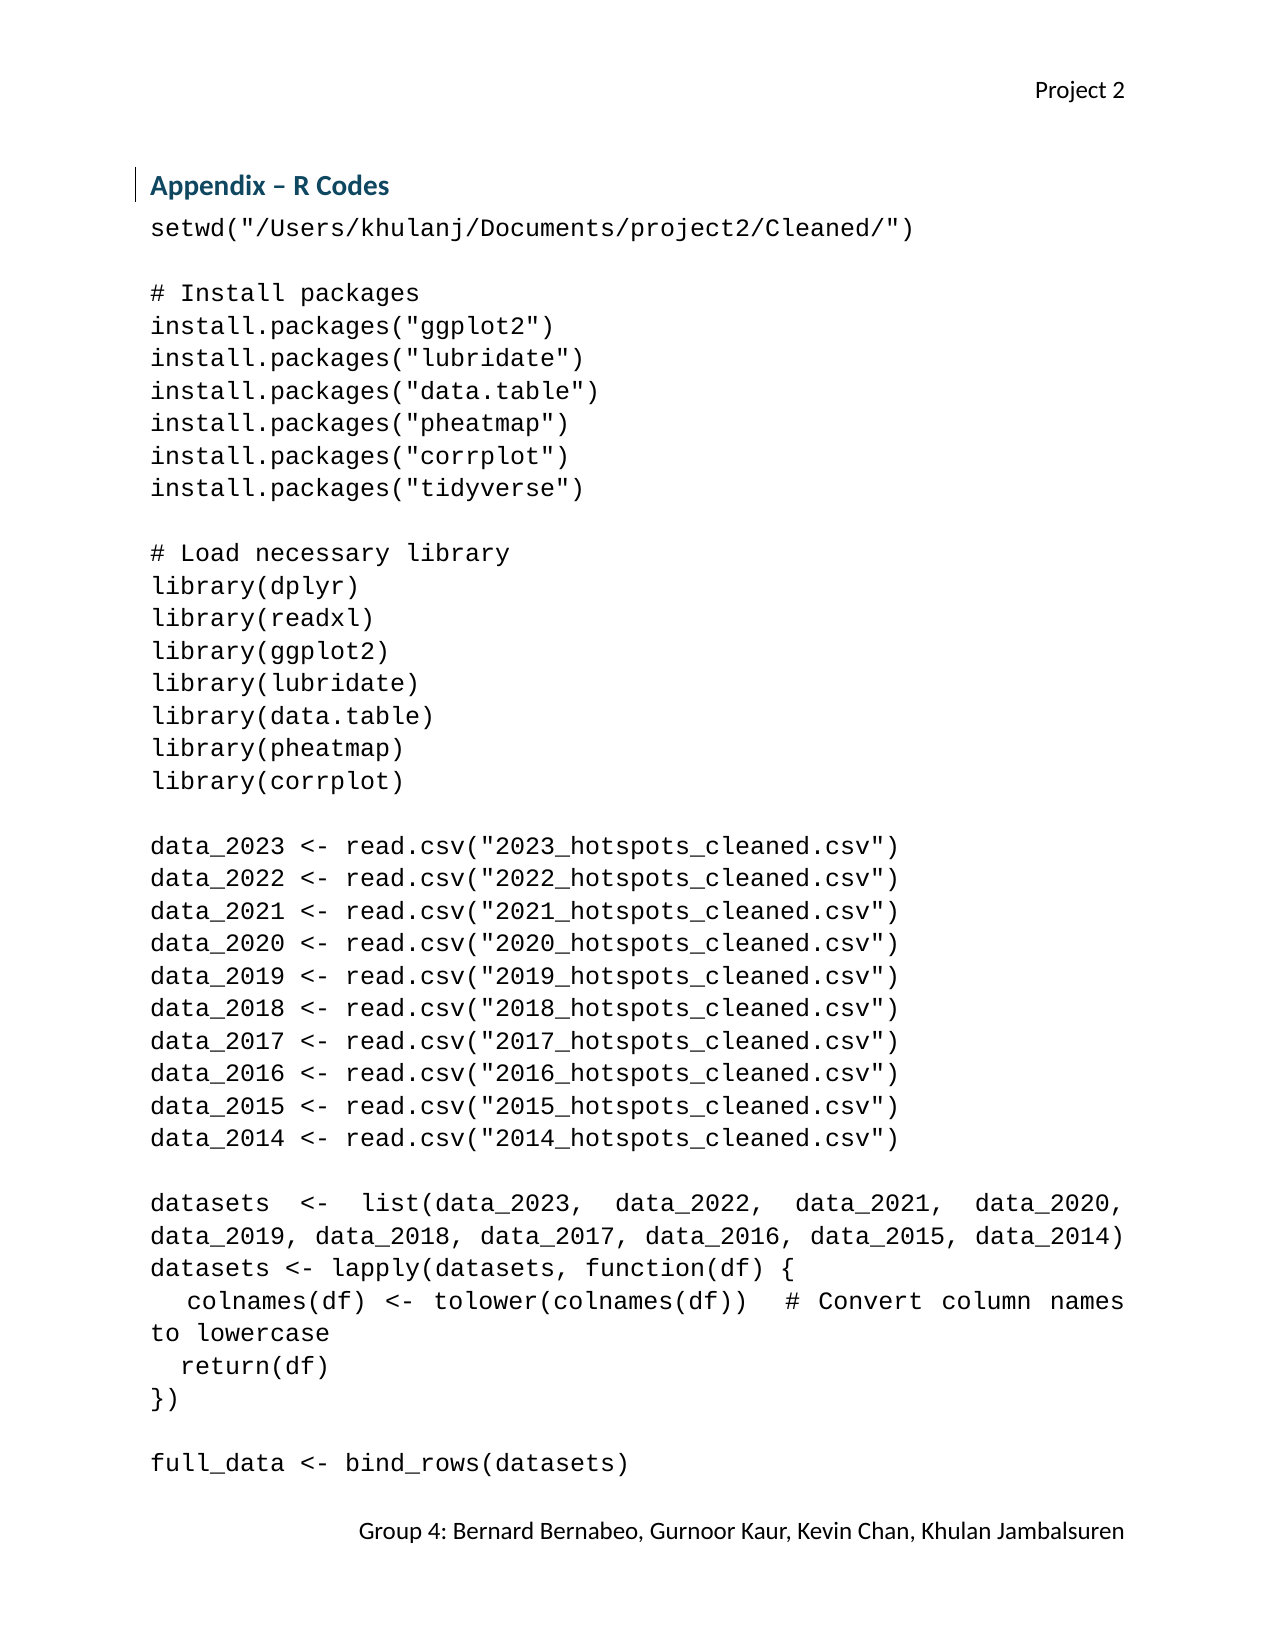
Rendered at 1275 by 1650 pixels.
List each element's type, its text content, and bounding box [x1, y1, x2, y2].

text library(lubridate) [150, 671, 1125, 699]
text return(df) [150, 1353, 1125, 1382]
text data_2015 <- read.csv("2015_hotspots_cleaned.csv") [150, 1093, 1125, 1122]
text data_2014 <- read.csv("2014_hotspots_cleaned.csv") [150, 1126, 1125, 1154]
text install.packages("data.table") [150, 378, 1125, 407]
text colnames(df) <- tolower(colnames(df)) # Convert column names to lowercase [150, 1288, 1125, 1349]
text # Load necessary library [150, 541, 1125, 569]
subtitle Appendix – R Codes [150, 167, 1125, 202]
text data_2020 <- read.csv("2020_hotspots_cleaned.csv") [150, 931, 1125, 959]
text setwd("/Users/khulanj/Documents/project2/Cleaned/") [150, 216, 1125, 244]
text }) [150, 1386, 1125, 1414]
text data_2017 <- read.csv("2017_hotspots_cleaned.csv") [150, 1028, 1125, 1057]
text install.packages("lubridate") [150, 346, 1125, 374]
text install.packages("ggplot2") [150, 313, 1125, 342]
text install.packages("pheatmap") [150, 411, 1125, 439]
text install.packages("tidyverse") [150, 476, 1125, 504]
text library(readxl) [150, 606, 1125, 634]
text library(pheatmap) [150, 736, 1125, 764]
text data_2018 <- read.csv("2018_hotspots_cleaned.csv") [150, 996, 1125, 1024]
text library(data.table) [150, 703, 1125, 732]
text library(corrplot) [150, 768, 1125, 797]
text # Install packages [150, 281, 1125, 309]
text datasets <- lapply(datasets, function(df) { [150, 1256, 1125, 1284]
text datasets <- list(data_2023, data_2022, data_2021, data_2020, data_2019, data_2018, data_2017, data_2016, data_2015, data_2014) [150, 1191, 1125, 1252]
text install.packages("corrplot") [150, 443, 1125, 472]
text library(dplyr) [150, 573, 1125, 602]
text data_2016 <- read.csv("2016_hotspots_cleaned.csv") [150, 1061, 1125, 1089]
text data_2021 <- read.csv("2021_hotspots_cleaned.csv") [150, 898, 1125, 927]
text data_2023 <- read.csv("2023_hotspots_cleaned.csv") [150, 833, 1125, 862]
text library(ggplot2) [150, 638, 1125, 667]
text data_2022 <- read.csv("2022_hotspots_cleaned.csv") [150, 866, 1125, 894]
text full_data <- bind_rows(datasets) [150, 1451, 1125, 1479]
text data_2019 <- read.csv("2019_hotspots_cleaned.csv") [150, 963, 1125, 992]
